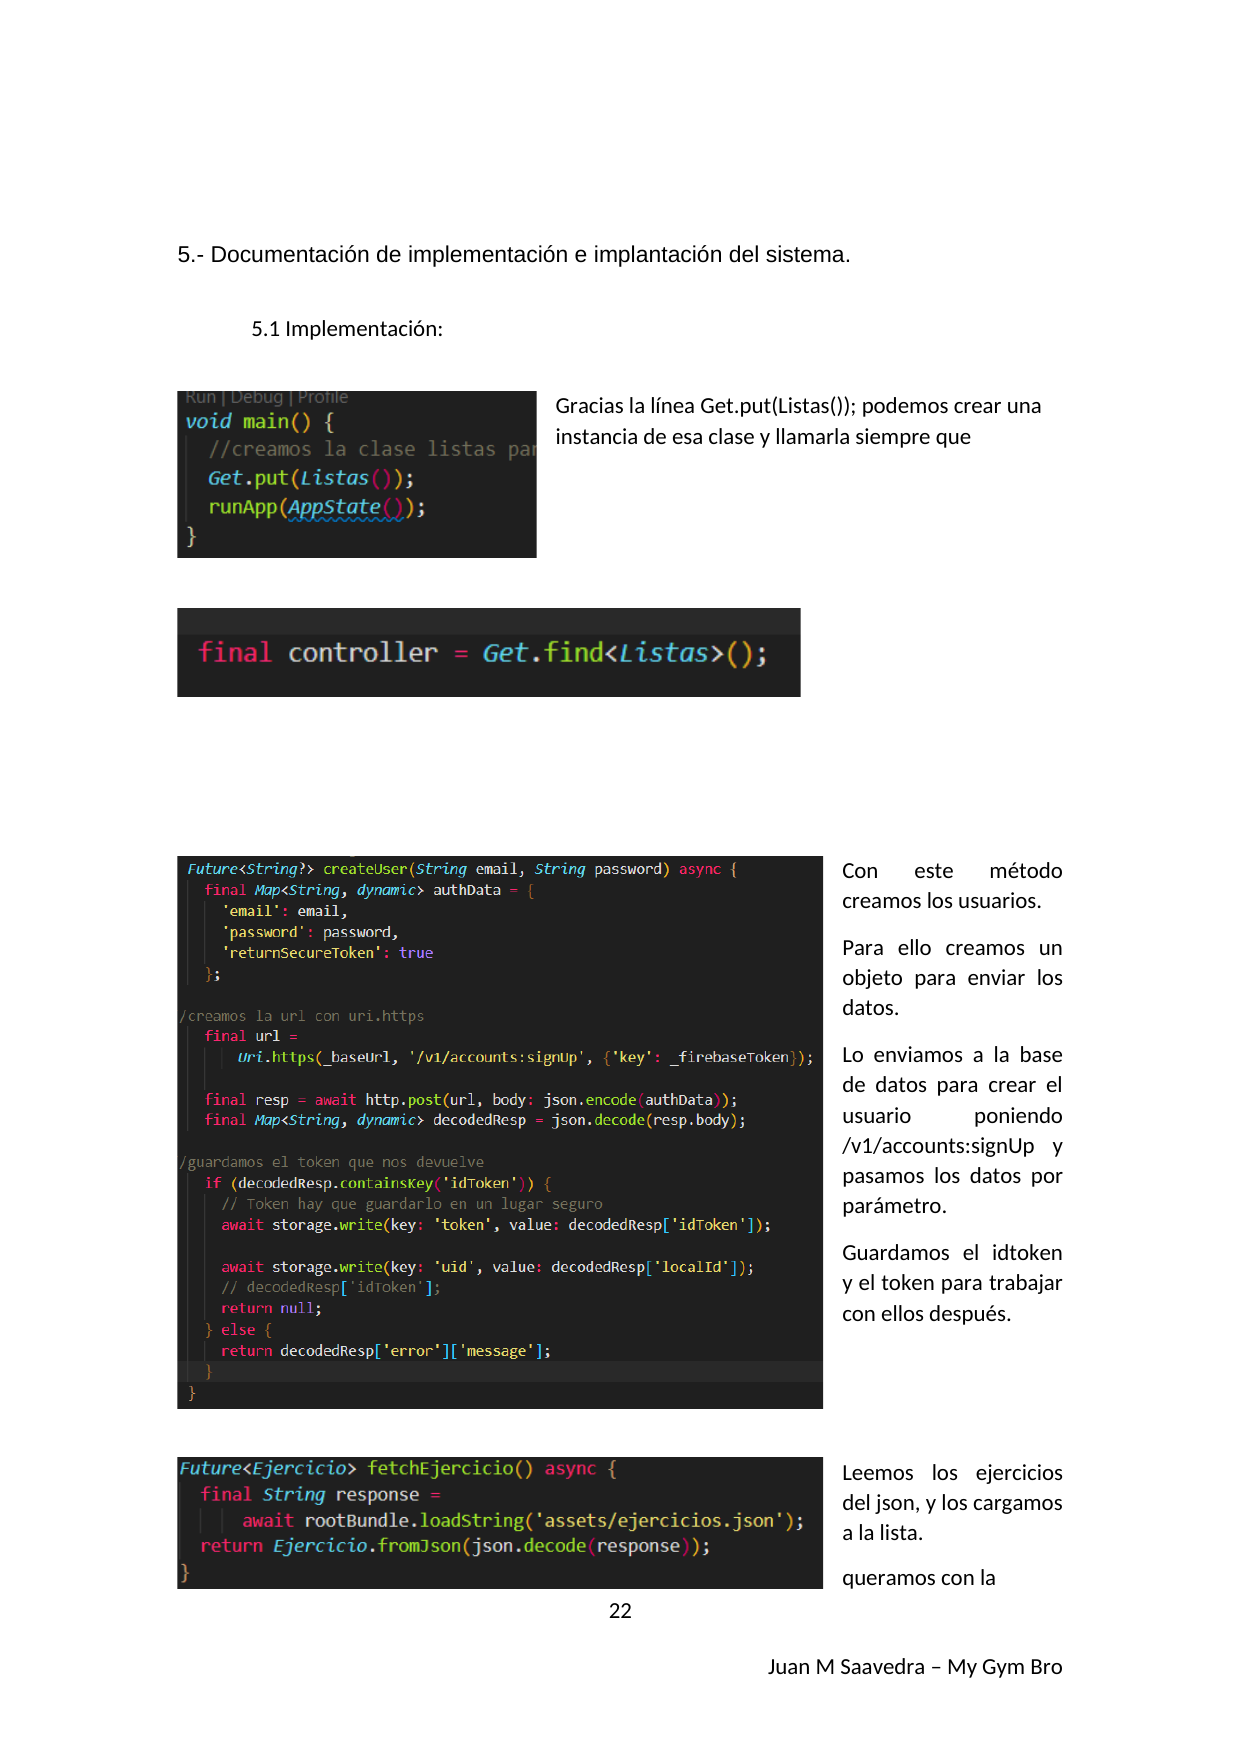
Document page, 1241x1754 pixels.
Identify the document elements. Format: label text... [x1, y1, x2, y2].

picture [177, 608, 801, 697]
text Con este método creamos los usuarios. [824, 856, 1063, 914]
subtitle 5.1 Implementación: [177, 314, 1063, 343]
subtitle 5.- Documentación de implementación e implantación del sistema. [177, 241, 1063, 268]
picture [177, 1457, 824, 1589]
text Leemos los ejercicios del json, y los cargamos a la lista. [824, 1458, 1063, 1546]
picture [177, 391, 537, 558]
text Para ello creamos un objeto para enviar los datos. [824, 933, 1063, 1021]
text Guardamos el idtoken y el token para trabajar con ellos después. [824, 1238, 1063, 1327]
text Lo enviamos a la base de datos para crear el usuario poniendo /v1/accounts:signUp y pasamos los datos por parámetro. [824, 1040, 1063, 1219]
picture [177, 856, 824, 1409]
